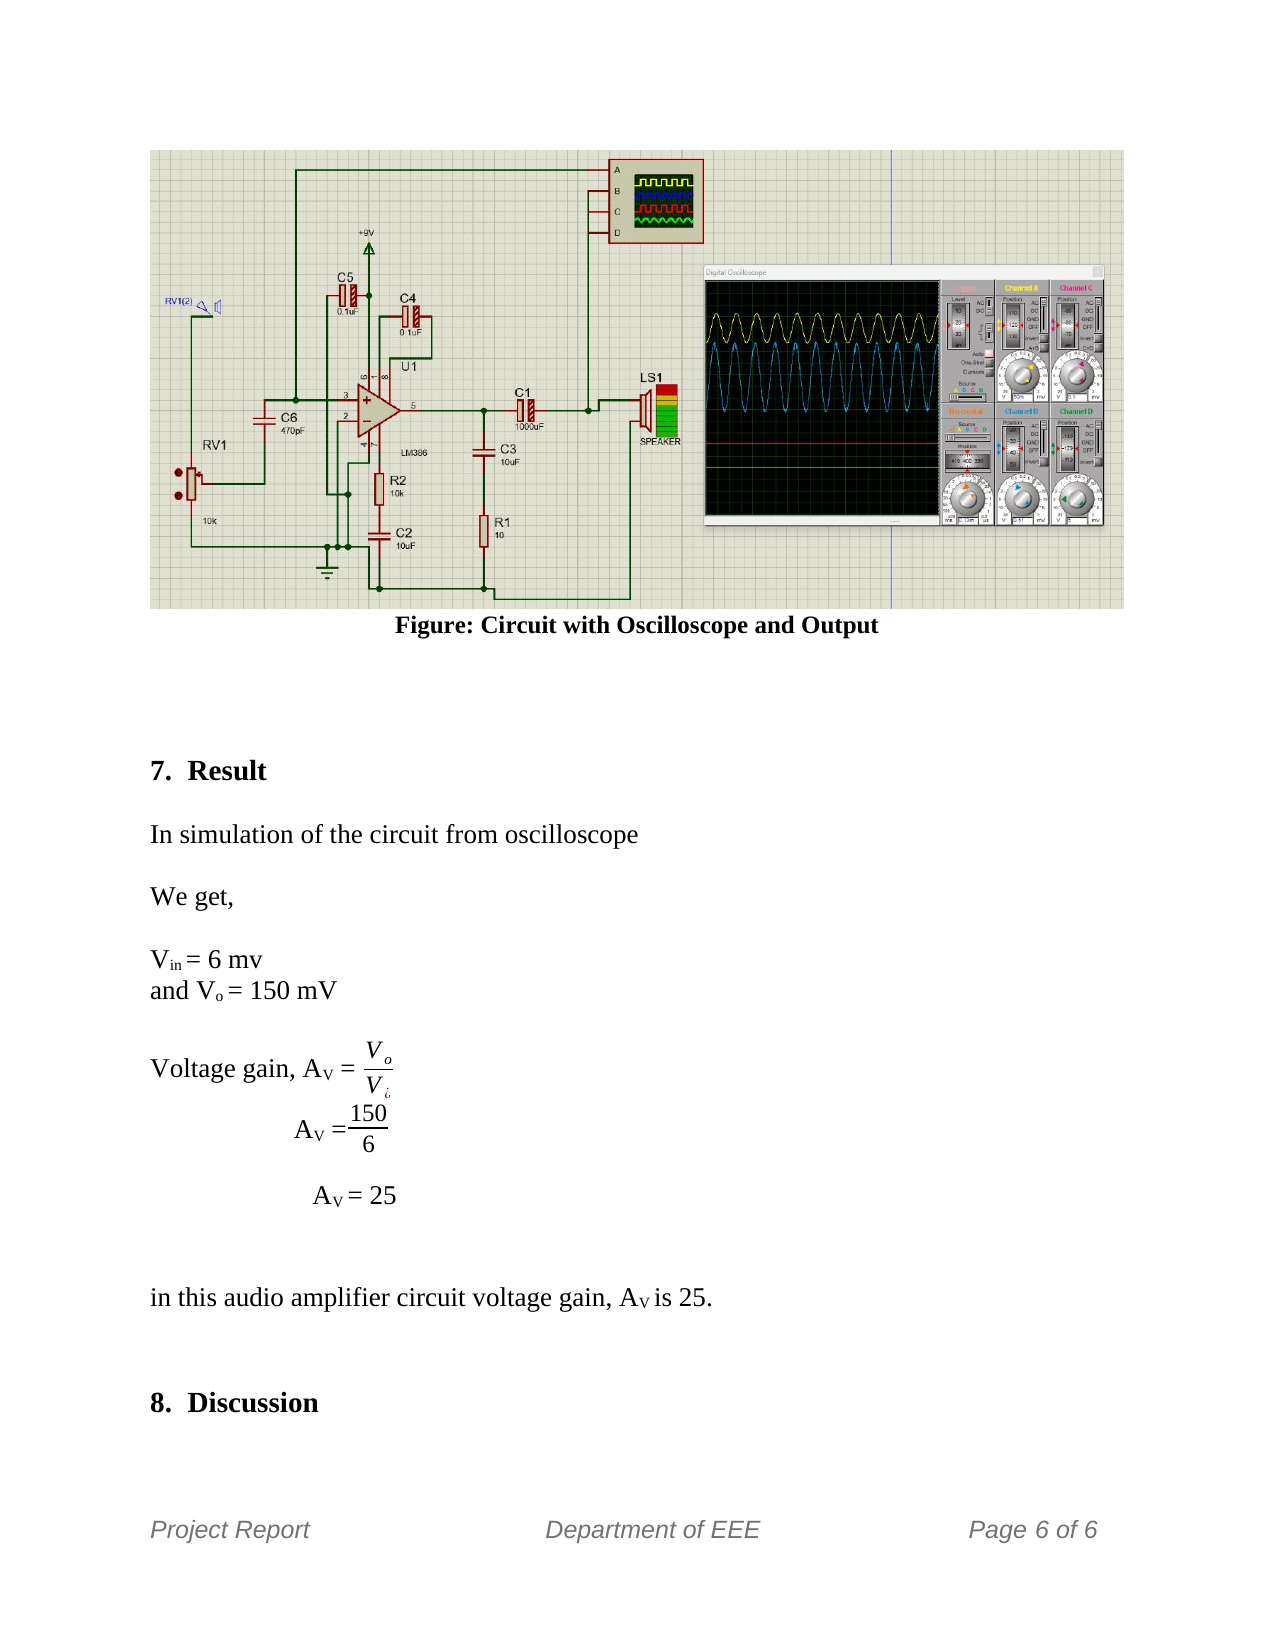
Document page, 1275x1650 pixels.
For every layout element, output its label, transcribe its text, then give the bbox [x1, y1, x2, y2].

picture [150, 150, 1124, 609]
text in this audio amplifier circuit voltage gain, AV is 25. [150, 1281, 1124, 1312]
text AV = 25 [150, 1179, 1124, 1210]
list Discussion [150, 1386, 1124, 1419]
text Voltage gain, AV = [150, 1036, 1124, 1099]
text In simulation of the circuit from oscilloscope [150, 818, 1124, 849]
text Figure: Circuit with Oscilloscope and Output [150, 611, 1124, 639]
text Vin = 6 mv [150, 943, 1124, 974]
list Result [150, 753, 1124, 787]
text AV = [150, 1099, 1124, 1158]
text We get, [150, 881, 1124, 912]
text and Vo = 150 mV [150, 974, 1124, 1005]
